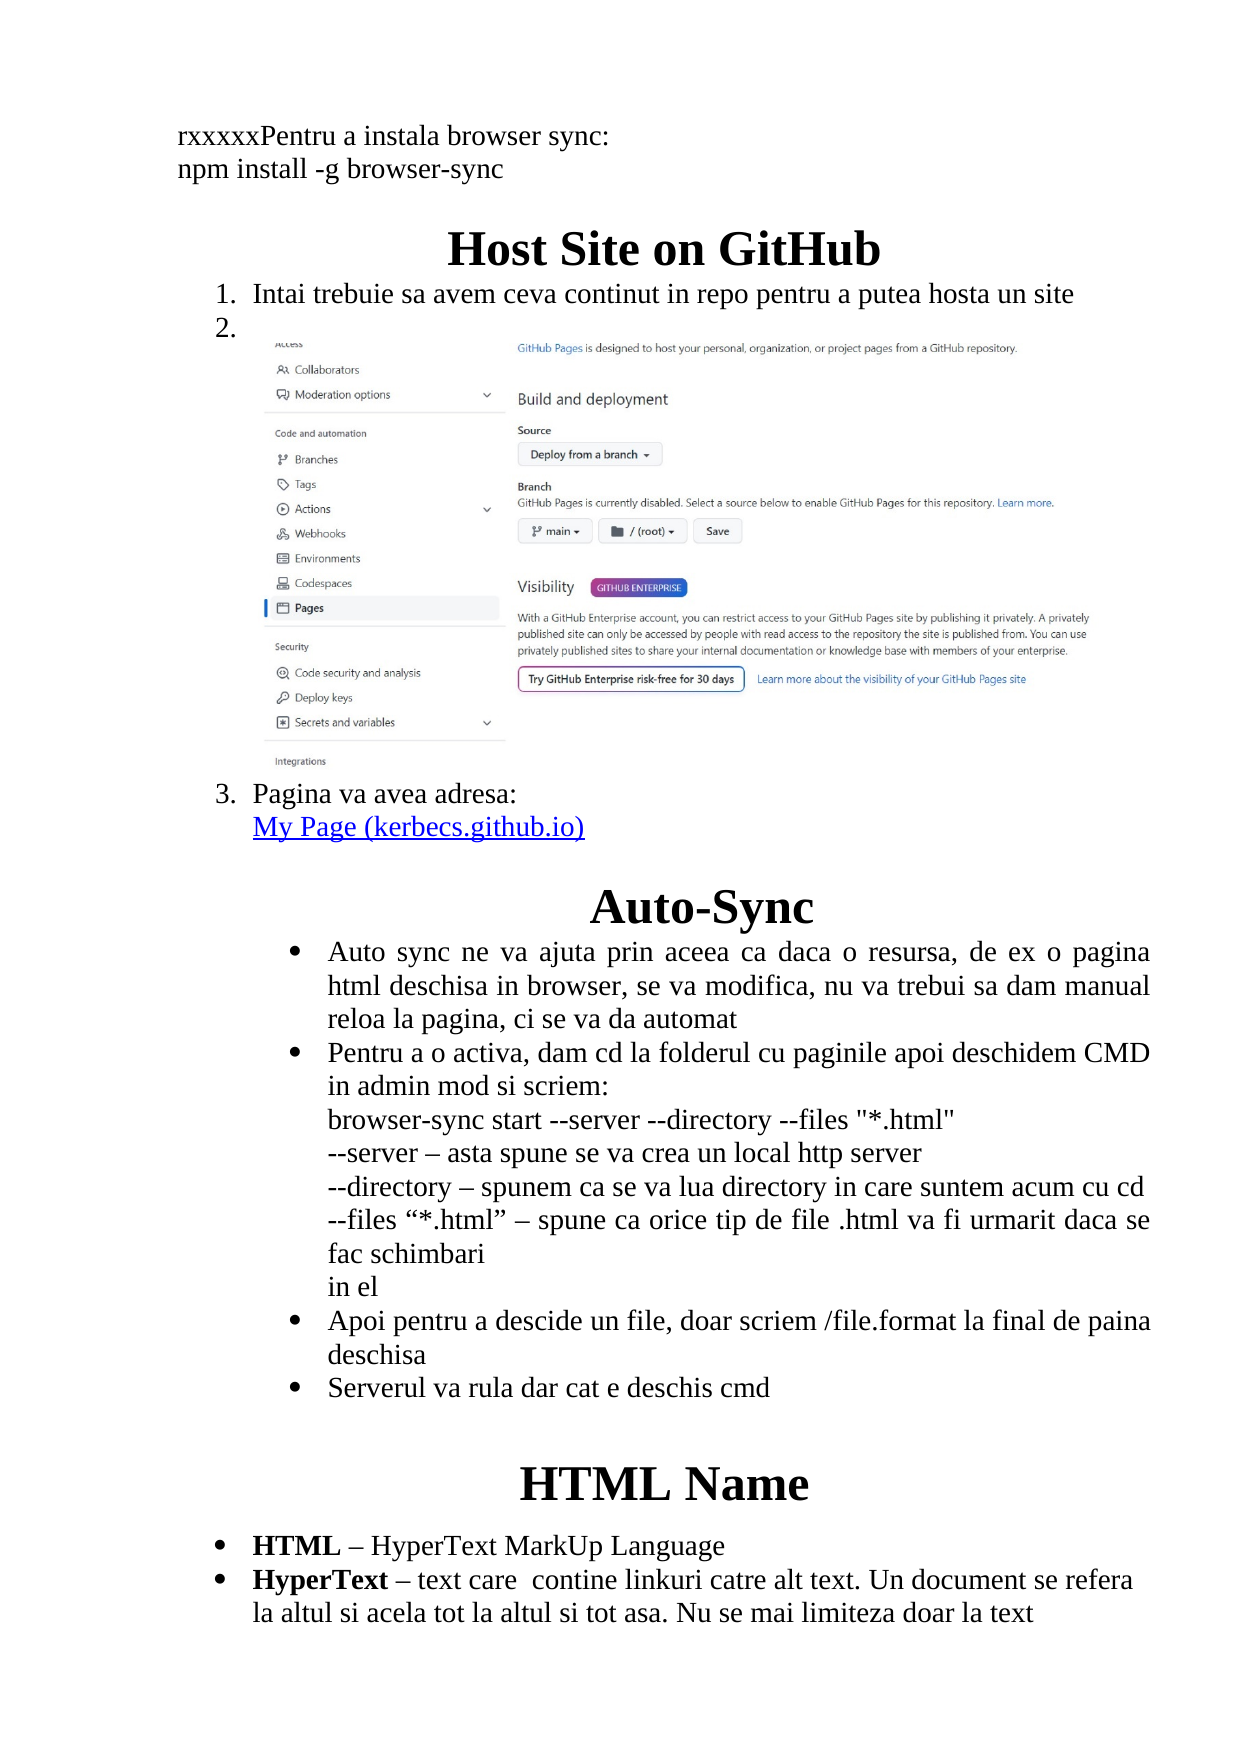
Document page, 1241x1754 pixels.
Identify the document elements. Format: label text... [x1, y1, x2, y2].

text HTML Name [177, 1454, 1152, 1512]
list Apoi pentru a descide un file, doar scriem /file.format la final de paina deschisa [290, 1303, 1152, 1370]
list Pentru a o activa, dam cd la folderul cu paginile apoi deschidem CMD in admin mod si scriem: [290, 1035, 1152, 1102]
list HTML – HyperText MarkUp Language [215, 1528, 1152, 1562]
text Host Site on GitHub [177, 219, 1152, 276]
picture [214, 343, 1189, 776]
list --server – asta spune se va crea un local http server [327, 1135, 1152, 1169]
list in el [327, 1269, 1152, 1303]
list browser-sync start --server --directory --files "*.html" [327, 1102, 1152, 1135]
list HyperText – text care contine linkuri catre alt text. Un document se refera la altul si acela tot la altul si tot asa. Nu se mai limiteza doar la text [215, 1562, 1152, 1629]
list Serverul va rula dar cat e deschis cmd [290, 1370, 1152, 1404]
list --directory – spunem ca se va lua directory in care suntem acum cu cd [327, 1169, 1152, 1202]
list Pagina va avea adresa: [215, 776, 1152, 809]
list My Page (kerbecs.github.io) [252, 809, 1152, 843]
list Auto sync ne va ajuta prin aceea ca daca o resursa, de ex o pagina html deschisa in browser, se va modifica, nu va trebui sa dam manual reloa la pagina, ci se va da automat [290, 934, 1152, 1035]
list Auto-Sync [252, 876, 1152, 934]
text npm install -g browser-sync [177, 152, 1152, 185]
list Intai trebuie sa avem ceva continut in repo pentru a putea hosta un site [215, 276, 1152, 310]
list --files “*.html” – spune ca orice tip de file .html va fi urmarit daca se fac schimbari [327, 1202, 1152, 1269]
text rxxxxxPentru a instala browser sync: [177, 118, 1152, 152]
